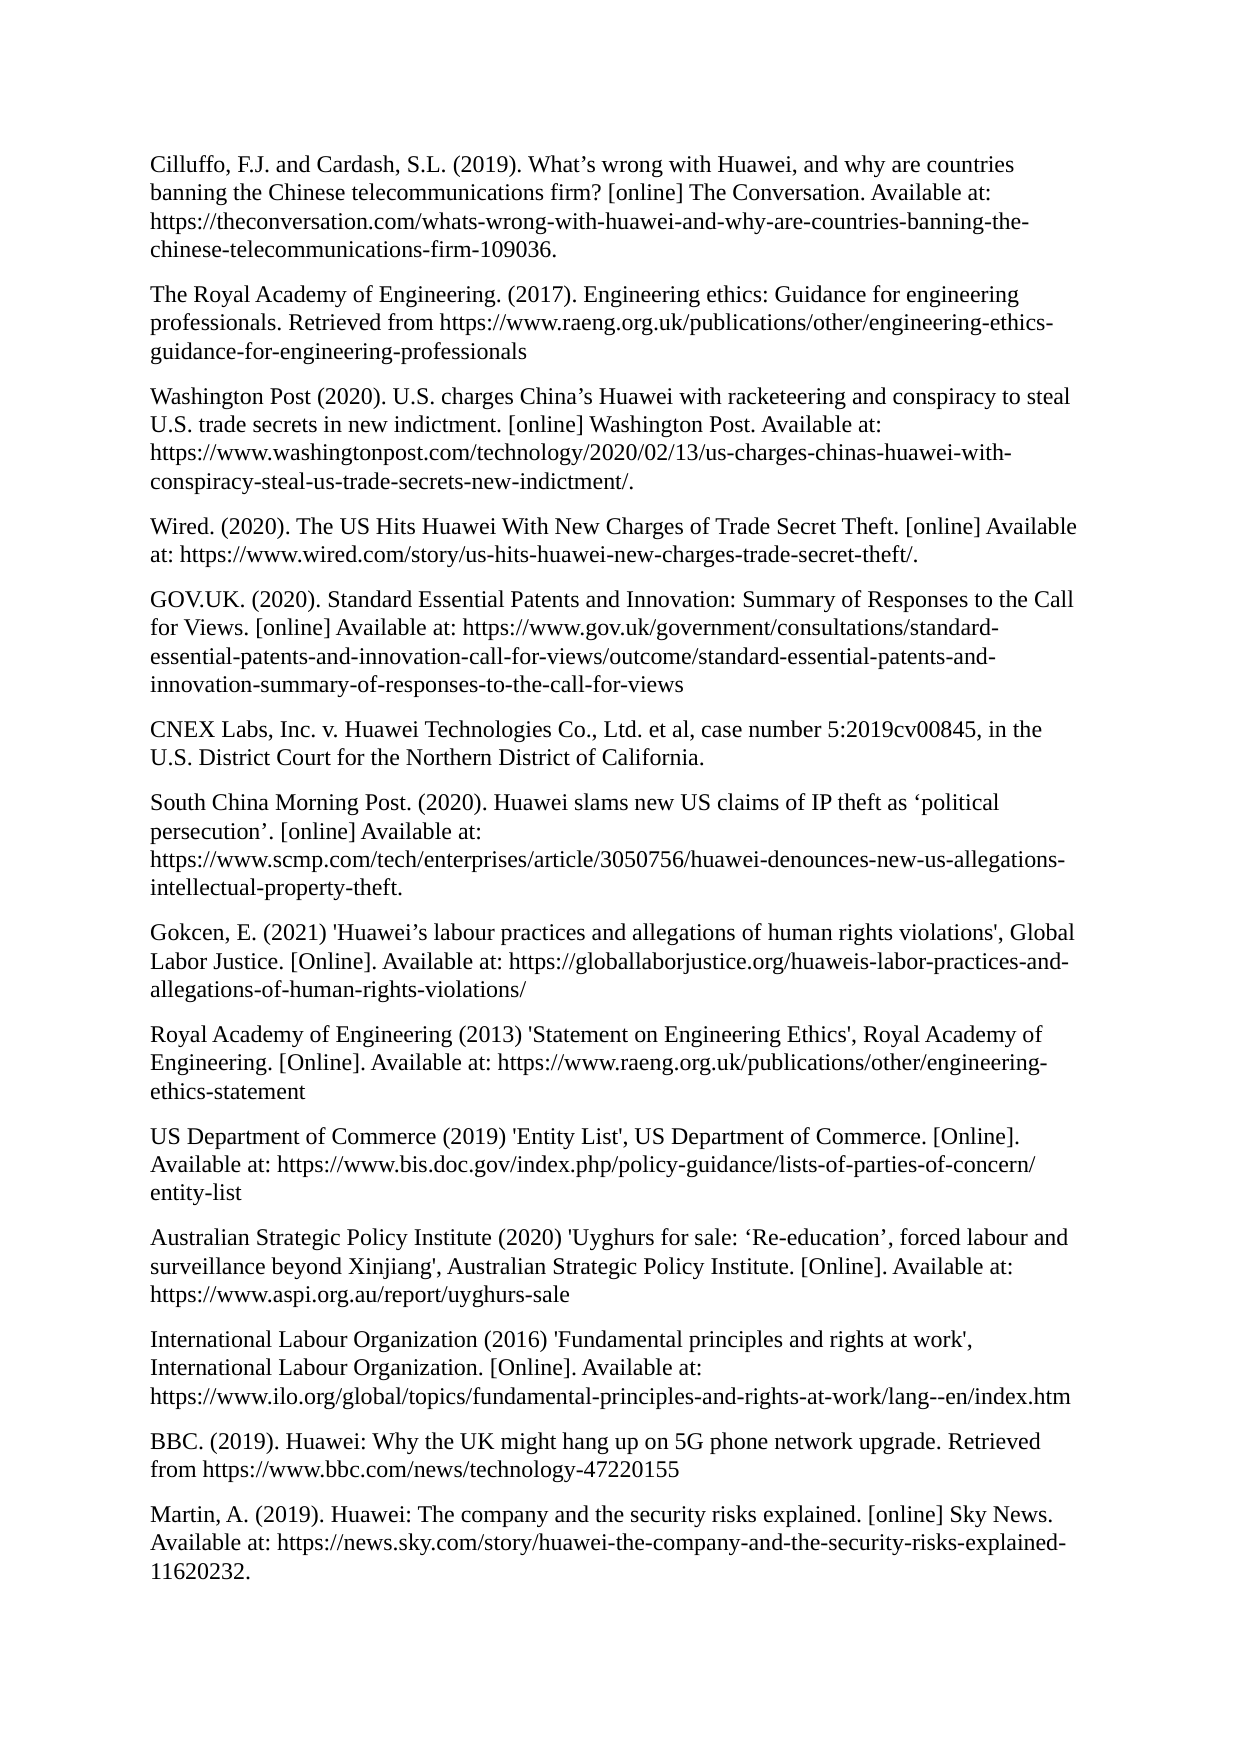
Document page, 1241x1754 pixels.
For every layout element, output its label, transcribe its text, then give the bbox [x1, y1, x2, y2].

text The Royal Academy of Engineering. (2017). Engineering ethics: Guidance for engineering professionals. Retrieved from https://www.raeng.org.uk/publications/other/engineering-ethics-guidance-for-engineering-professionals [150, 280, 1090, 364]
text South China Morning Post. (2020). Huawei slams new US claims of IP theft as ‘political persecution’. [online] Available at: https://www.scmp.com/tech/enterprises/article/3050756/huawei-denounces-new-us-allegations-intellectual-property-theft. [150, 788, 1090, 901]
text Washington Post (2020). U.S. charges China’s Huawei with racketeering and conspiracy to steal U.S. trade secrets in new indictment. [online] Washington Post. Available at: https://www.washingtonpost.com/technology/2020/02/13/us-charges-chinas-huawei-with-conspiracy-steal-us-trade-secrets-new-indictment/. [150, 382, 1090, 494]
text Martin, A. (2019). Huawei: The company and the security risks explained. [online] Sky News. Available at: https://news.sky.com/story/huawei-the-company-and-the-security-risks-explained-11620232. [150, 1500, 1090, 1584]
text CNEX Labs, Inc. v. Huawei Technologies Co., Ltd. et al, case number 5:2019cv00845, in the U.S. District Court for the Northern District of California. [150, 715, 1090, 771]
text Royal Academy of Engineering (2013) 'Statement on Engineering Ethics', Royal Academy of Engineering. [Online]. Available at: https://www.raeng.org.uk/publications/other/engineering-ethics-statement [150, 1020, 1090, 1104]
text GOV.UK. (2020). Standard Essential Patents and Innovation: Summary of Responses to the Call for Views. [online] Available at: https://www.gov.uk/government/consultations/standard-essential-patents-and-innovation-call-for-views/outcome/standard-essential-patents-and-innovation-summary-of-responses-to-the-call-for-views [150, 585, 1090, 698]
text Wired. (2020). The US Hits Huawei With New Charges of Trade Secret Theft. [online] Available at: https://www.wired.com/story/us-hits-huawei-new-charges-trade-secret-theft/. [150, 512, 1090, 568]
text Cilluffo, F.J. and Cardash, S.L. (2019). What’s wrong with Huawei, and why are countries banning the Chinese telecommunications firm? [online] The Conversation. Available at: https://theconversation.com/whats-wrong-with-huawei-and-why-are-countries-banning-the-chinese-telecommunications-firm-109036. [150, 150, 1090, 263]
text International Labour Organization (2016) 'Fundamental principles and rights at work', International Labour Organization. [Online]. Available at: https://www.ilo.org/global/topics/fundamental-principles-and-rights-at-work/lang--en/index.htm [150, 1325, 1090, 1409]
text BBC. (2019). Huawei: Why the UK might hang up on 5G phone network upgrade. Retrieved from https://www.bbc.com/news/technology-47220155 [150, 1427, 1090, 1483]
text Gokcen, E. (2021) 'Huawei’s labour practices and allegations of human rights violations', Global Labor Justice. [Online]. Available at: https://globallaborjustice.org/huaweis-labor-practices-and-allegations-of-human-rights-violations/ [150, 918, 1090, 1003]
text US Department of Commerce (2019) 'Entity List', US Department of Commerce. [Online]. Available at: https://www.bis.doc.gov/index.php/policy-guidance/lists-of-parties-of-concern/entity-list [150, 1122, 1090, 1206]
text Australian Strategic Policy Institute (2020) 'Uyghurs for sale: ‘Re-education’, forced labour and surveillance beyond Xinjiang', Australian Strategic Policy Institute. [Online]. Available at: https://www.aspi.org.au/report/uyghurs-sale [150, 1223, 1090, 1308]
